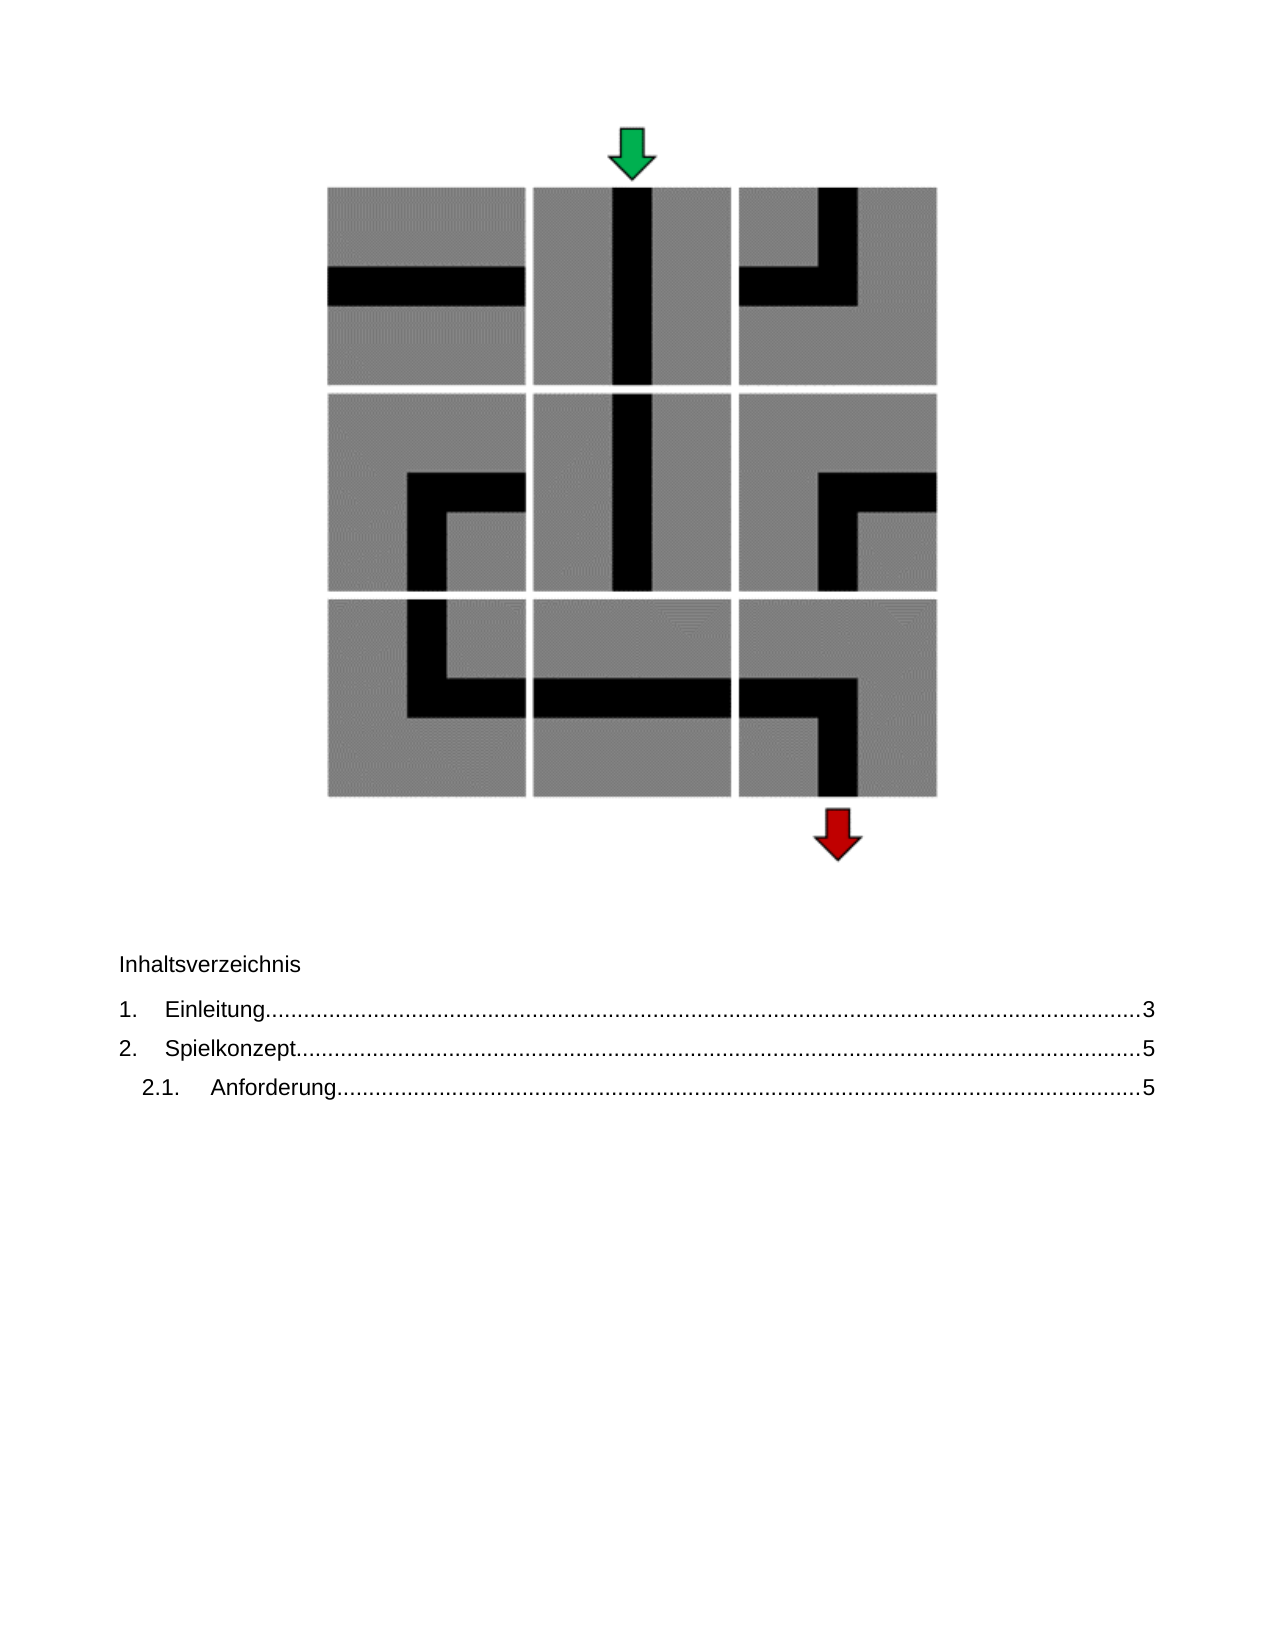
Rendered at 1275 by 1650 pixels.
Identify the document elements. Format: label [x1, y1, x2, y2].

picture [315, 106, 960, 883]
